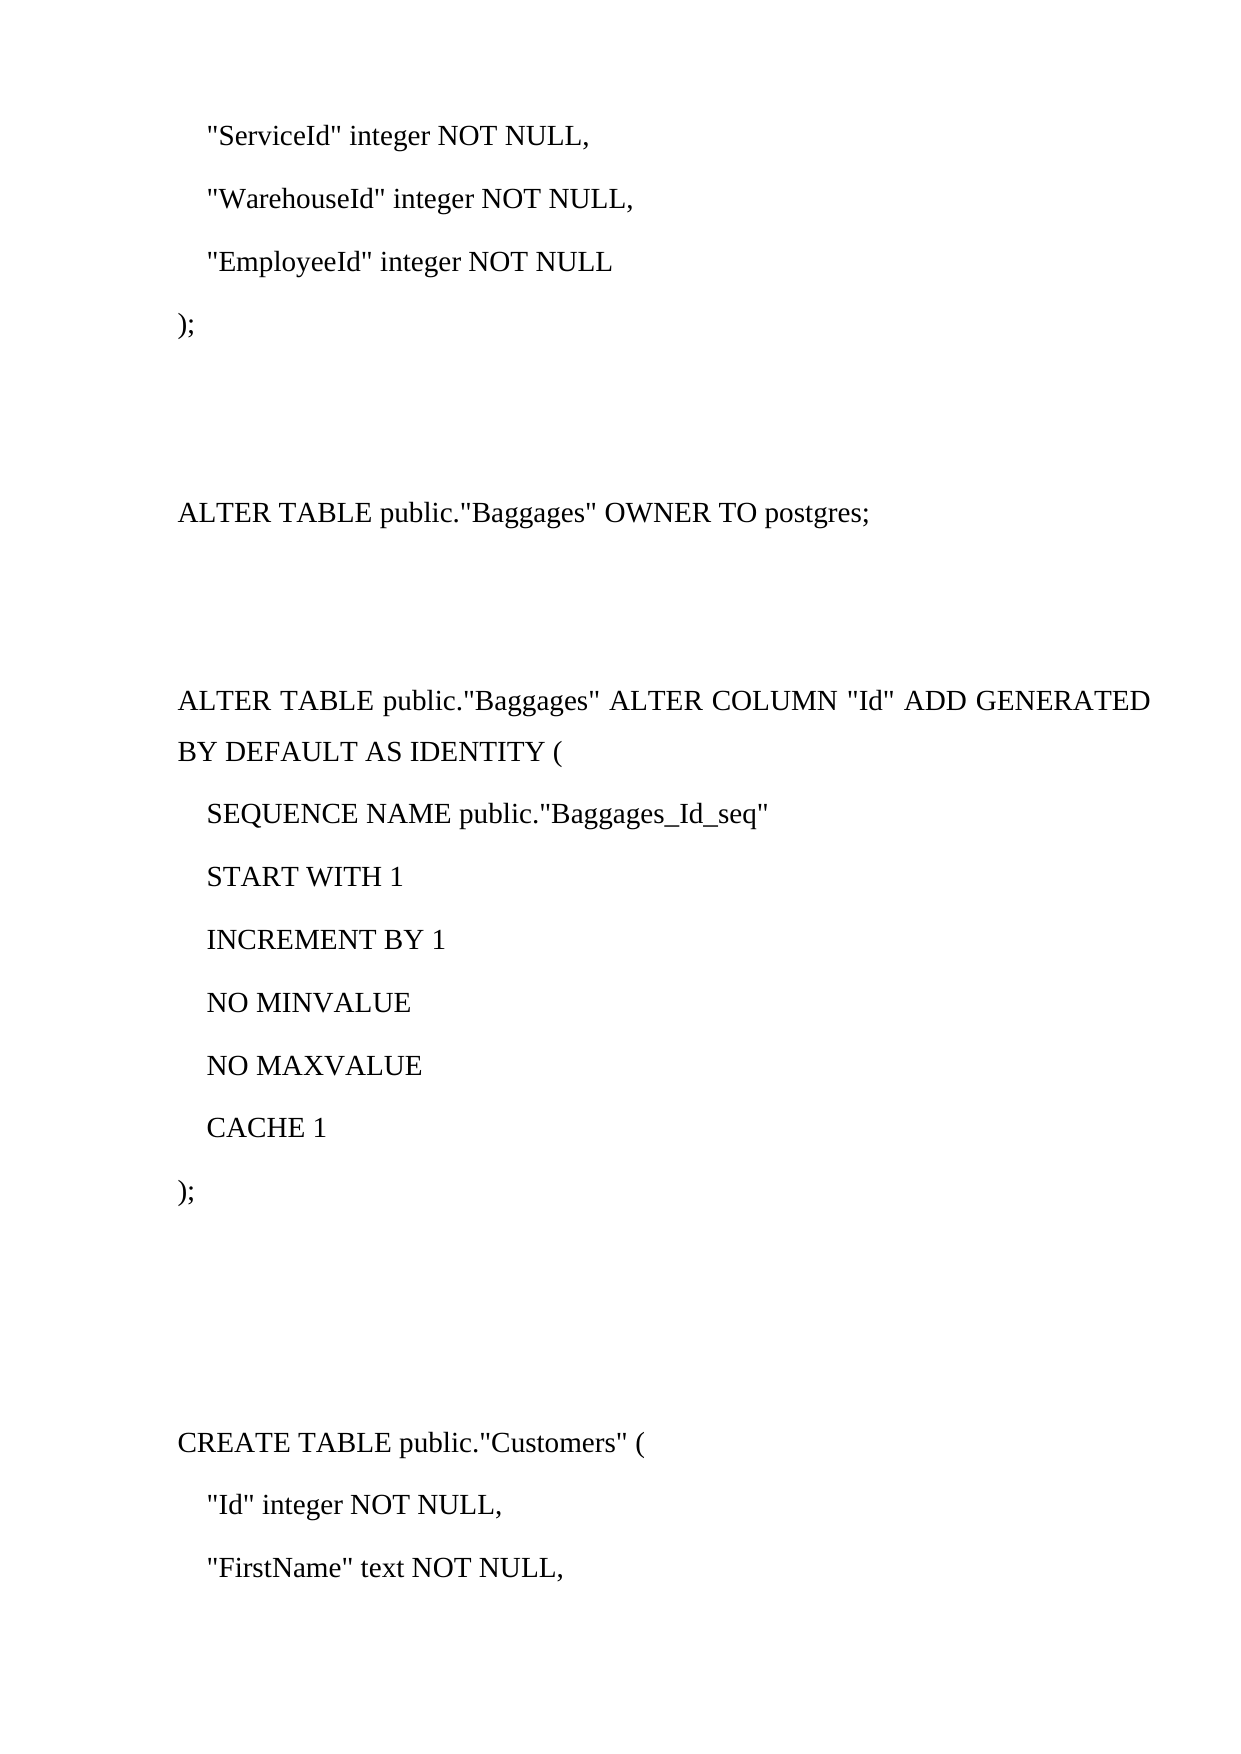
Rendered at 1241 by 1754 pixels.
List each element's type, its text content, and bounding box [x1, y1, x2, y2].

text START WITH 1 [177, 859, 1152, 893]
text ALTER TABLE public."Baggages" ALTER COLUMN "Id" ADD GENERATED BY DEFAULT AS IDENTITY ( [177, 683, 1152, 767]
text NO MINVALUE [177, 985, 1152, 1018]
text "WarehouseId" integer NOT NULL, [177, 181, 1152, 214]
text "Id" integer NOT NULL, [177, 1487, 1152, 1521]
text CREATE TABLE public."Customers" ( [177, 1425, 1152, 1458]
text NO MAXVALUE [177, 1048, 1152, 1081]
text "ServiceId" integer NOT NULL, [177, 118, 1152, 152]
text ALTER TABLE public."Baggages" OWNER TO postgres; [177, 495, 1152, 528]
text ); [177, 307, 1152, 340]
text SEQUENCE NAME public."Baggages_Id_seq" [177, 797, 1152, 830]
text CACHE 1 [177, 1111, 1152, 1144]
text "EmployeeId" integer NOT NULL [177, 244, 1152, 277]
text "FirstName" text NOT NULL, [177, 1550, 1152, 1584]
text INCREMENT BY 1 [177, 922, 1152, 956]
text ); [177, 1173, 1152, 1207]
